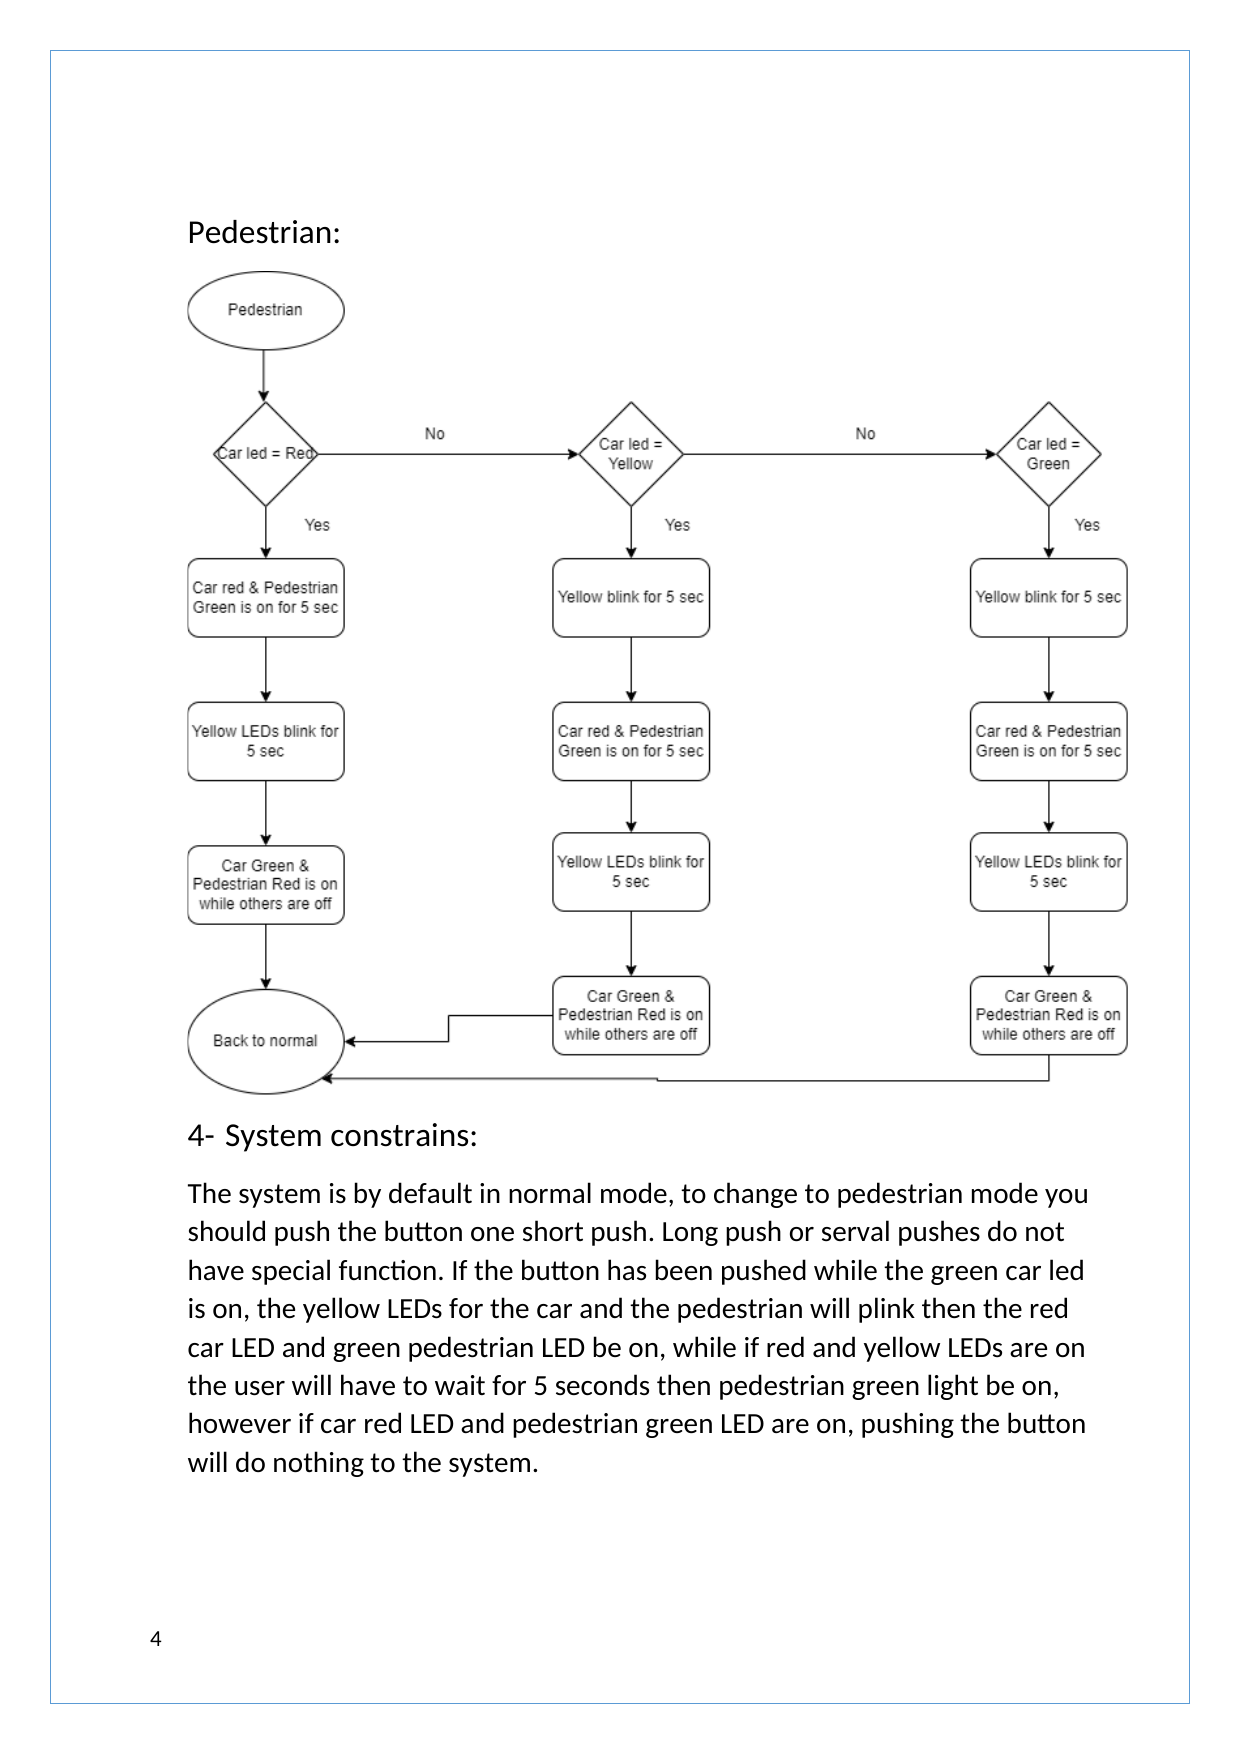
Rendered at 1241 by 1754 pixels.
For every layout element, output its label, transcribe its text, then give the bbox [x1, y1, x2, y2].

text Pedestrian: [187, 211, 1090, 251]
picture [187, 271, 1128, 1096]
text The system is by default in normal mode, to change to pedestrian mode you should push the button one short push. Long push or serval pushes do not have special function. If the button has been pushed while the green car led is on, the yellow LEDs for the car and the pedestrian will plink then the red car LED and green pedestrian LED be on, while if red and yellow LEDs are on the user will have to wait for 5 seconds then pedestrian green light be on, however if car red LED and pedestrian green LED are on, pushing the button will do nothing to the system. [187, 1175, 1090, 1479]
list System constrains: [187, 1114, 1090, 1155]
